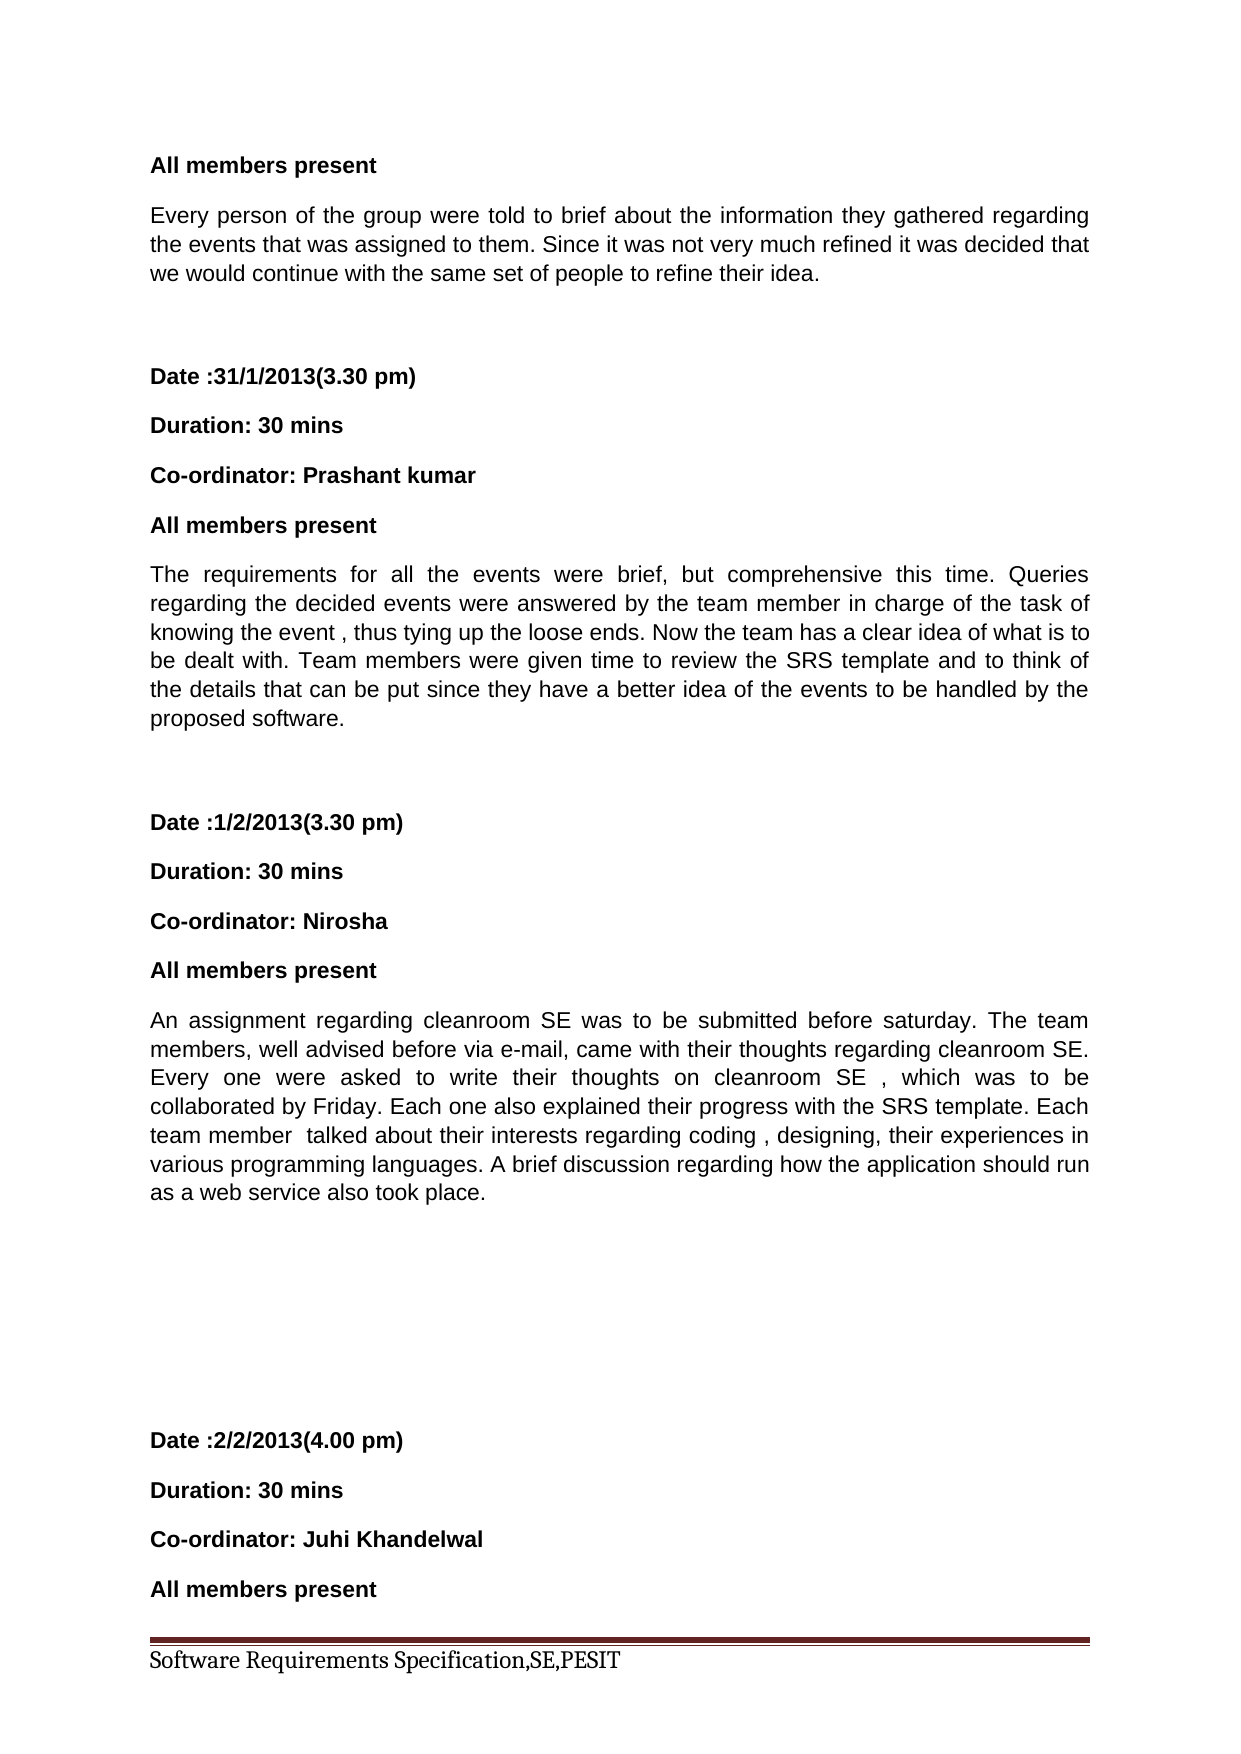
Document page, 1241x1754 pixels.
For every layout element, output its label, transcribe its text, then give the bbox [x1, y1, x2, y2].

text Duration: 30 mins [150, 1474, 1090, 1503]
text Date :31/1/2013(3.30 pm) [150, 361, 1090, 389]
text All members present [150, 1573, 1090, 1602]
text Co-ordinator: Nirosha [150, 905, 1090, 934]
text Duration: 30 mins [150, 856, 1090, 884]
text Duration: 30 mins [150, 410, 1090, 439]
text Date :1/2/2013(3.30 pm) [150, 806, 1090, 835]
text An assignment regarding cleanroom SE was to be submitted before saturday. The team members, well advised before via e-mail, came with their thoughts regarding cleanroom SE. Every one were asked to write their thoughts on cleanroom SE , which was to be collaborated by Friday. Each one also explained their progress with the SRS template. Each team member talked about their interests regarding coding , designing, their experiences in various programming languages. A brief discussion regarding how the application should run as a web service also took place. [150, 1004, 1090, 1206]
text All members present [150, 150, 1090, 179]
text Co-ordinator: Prashant kumar [150, 460, 1090, 488]
text All members present [150, 955, 1090, 983]
text The requirements for all the events were brief, but comprehensive this time. Queries regarding the decided events were answered by the team member in charge of the task of knowing the event , thus tying up the loose ends. Now the team has a clear idea of what is to be dealt with. Team members were given time to review the SRS template and to think of the details that can be put since they have a better idea of the events to be handled by the proposed software. [150, 559, 1090, 731]
text All members present [150, 509, 1090, 538]
text Date :2/2/2013(4.00 pm) [150, 1425, 1090, 1453]
text Every person of the group were told to brief about the information they gathered regarding the events that was assigned to them. Since it was not very much refined it was decided that we would continue with the same set of people to refine their idea. [150, 199, 1090, 286]
text Co-ordinator: Juhi Khandelwal [150, 1524, 1090, 1553]
